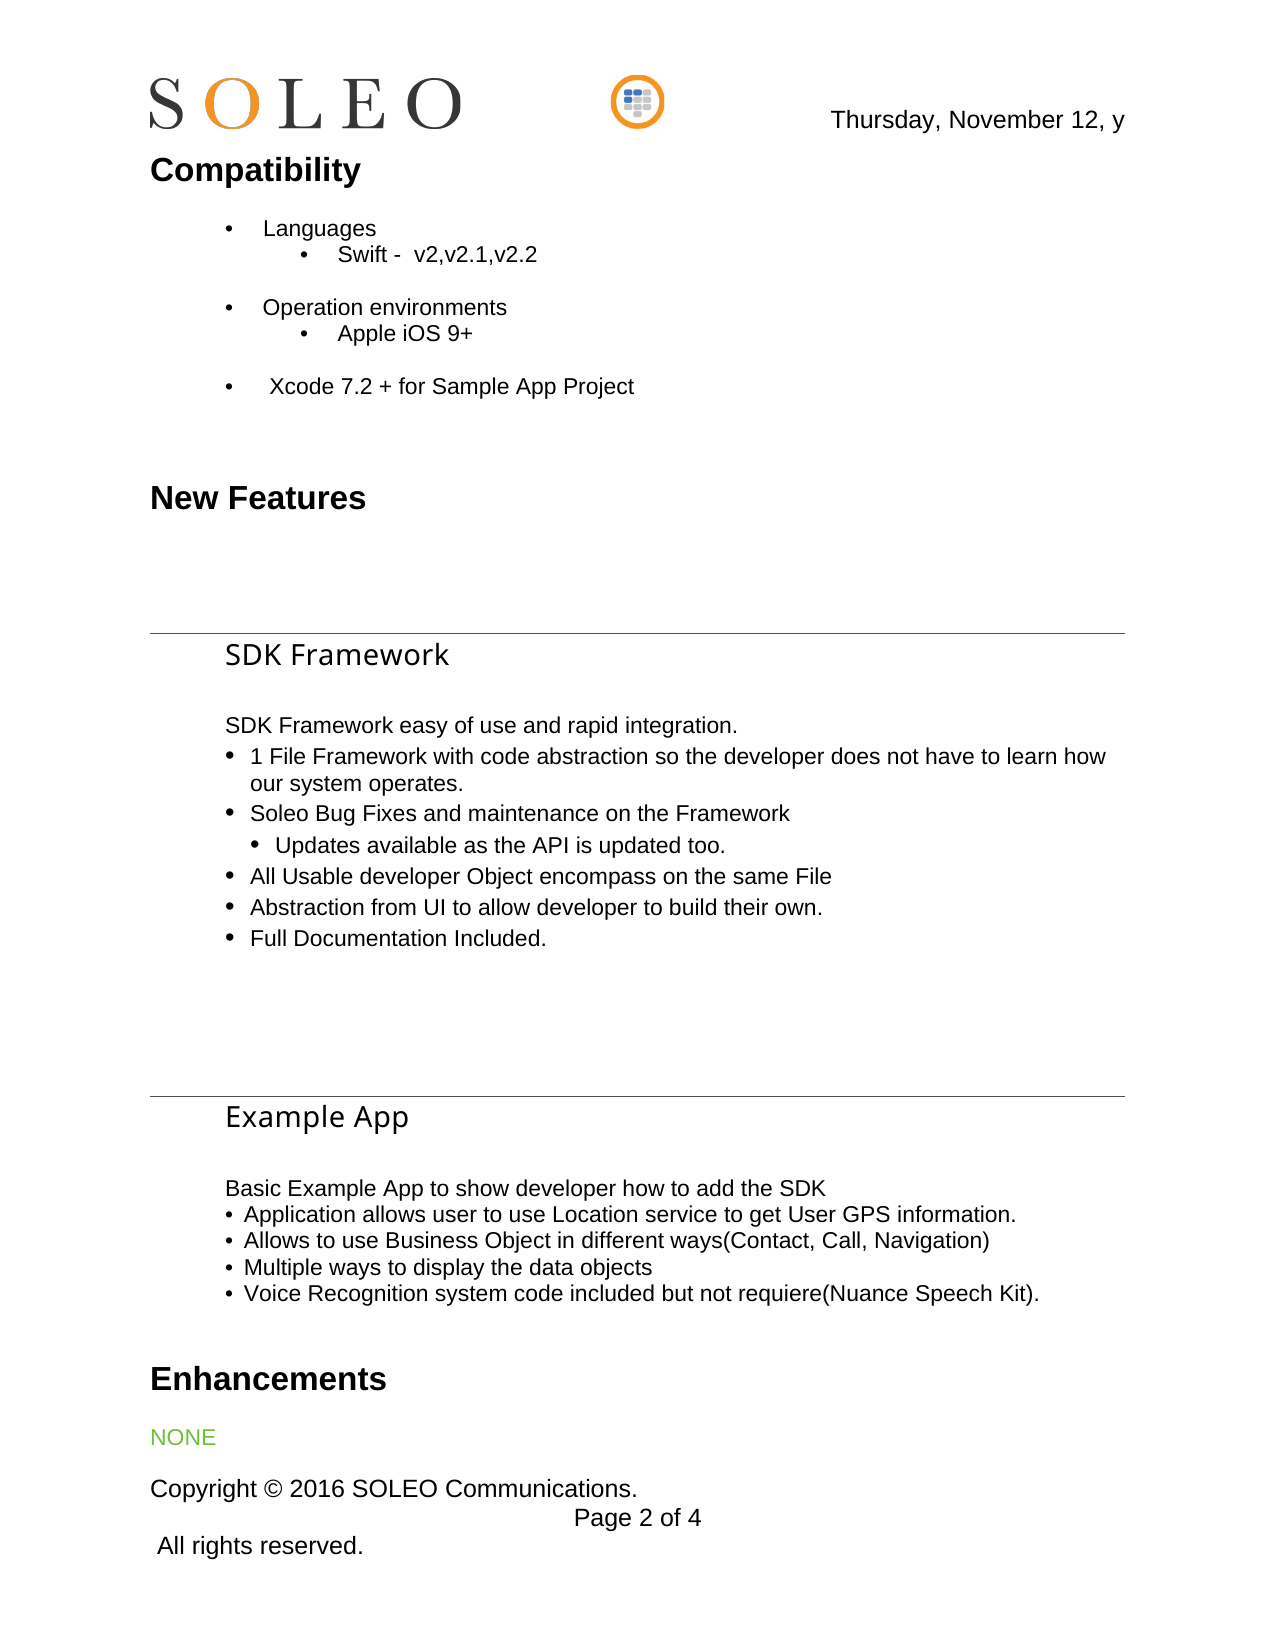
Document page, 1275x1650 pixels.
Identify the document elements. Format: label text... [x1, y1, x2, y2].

list Multiple ways to display the data objects [225, 1254, 1125, 1280]
picture [610, 75, 665, 129]
subtitle SDK Framework [150, 634, 1125, 674]
list Xcode 7.2 + for Sample App Project [225, 373, 1125, 399]
list Languages [225, 215, 1125, 241]
list Soleo Bug Fixes and maintenance on the Framework [225, 796, 1125, 828]
subtitle Compatibility [150, 150, 1125, 188]
list 1 File Framework with code abstraction so the developer does not have to learn how our system operates. [225, 739, 1125, 796]
text NONE [150, 1424, 1125, 1450]
list Full Documentation Included. [225, 921, 1125, 953]
list Swift - v2,v2.1,v2.2 [300, 241, 1125, 267]
list Allows to use Business Object in different ways(Contact, Call, Navigation) [225, 1227, 1125, 1254]
list All Usable developer Object encompass on the same File [225, 859, 1125, 890]
list Application allows user to use Location service to get User GPS information. [225, 1201, 1125, 1227]
subtitle New Features [150, 478, 1125, 517]
list Voice Recognition system code included but not requiere(Nuance Speech Kit). [225, 1280, 1125, 1307]
text Basic Example App to show developer how to add the SDK [150, 1175, 1125, 1201]
text SDK Framework easy of use and rapid integration. [150, 712, 1125, 739]
subtitle Enhancements [150, 1359, 1125, 1398]
list Abstraction from UI to allow developer to build their own. [225, 890, 1125, 921]
list Operation environments [225, 294, 1125, 320]
subtitle Example App [150, 1097, 1125, 1136]
picture [150, 78, 461, 129]
list Updates available as the API is updated too. [250, 828, 1125, 859]
list Apple iOS 9+ [300, 320, 1125, 347]
